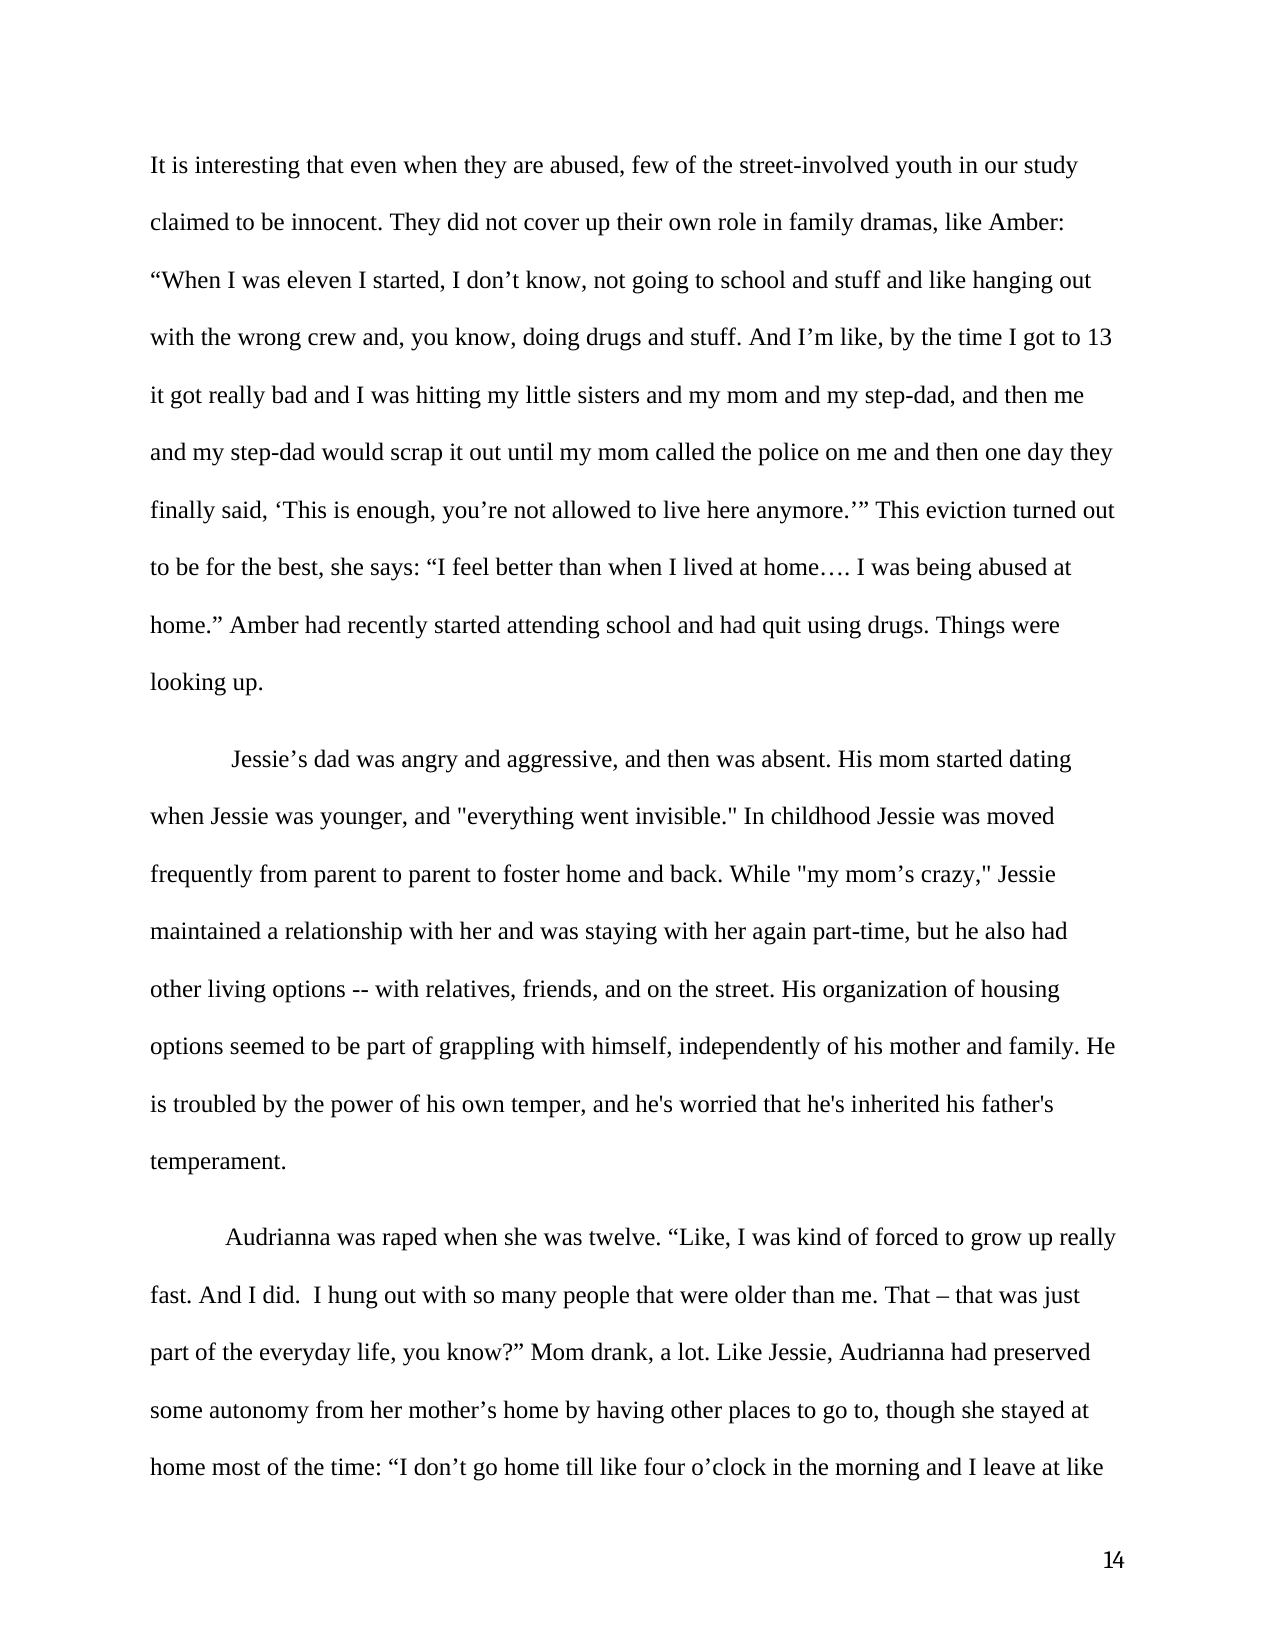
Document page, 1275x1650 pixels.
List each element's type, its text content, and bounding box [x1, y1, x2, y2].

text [150, 1222, 1125, 1481]
text Jessie’s dad was angry and aggressive, and then was absent. His mom started dating when Jessie was younger, and "everything went invisible." In childhood Jessie was moved frequently from parent to parent to foster home and back. While "my mom’s crazy," Jessie maintained a relationship with her and was staying with her again part-time, but he also had other living options -- with relatives, friends, and on the street. His organization of housing options seemed to be part of grappling with himself, independently of his mother and family. He is troubled by the power of his own temper, and he's worried that he's inherited his father's temperament. [150, 744, 1125, 1175]
text It is interesting that even when they are abused, few of the street-involved youth in our study claimed to be innocent. They did not cover up their own role in family dramas, like Amber: “When I was eleven I started, I don’t know, not going to school and stuff and like hanging out with the wrong crew and, you know, doing drugs and stuff. And I’m like, by the time I got to 13 it got really bad and I was hitting my little sisters and my mom and my step-dad, and then me and my step-dad would scrap it out until my mom called the police on me and then one day they finally said, ‘This is enough, you’re not allowed to live here anymore.’” This eviction turned out to be for the best, she says: “I feel better than when I lived at home…. I was being abused at home.” Amber had recently started attending school and had quit using drugs. Things were looking up. [150, 150, 1125, 696]
